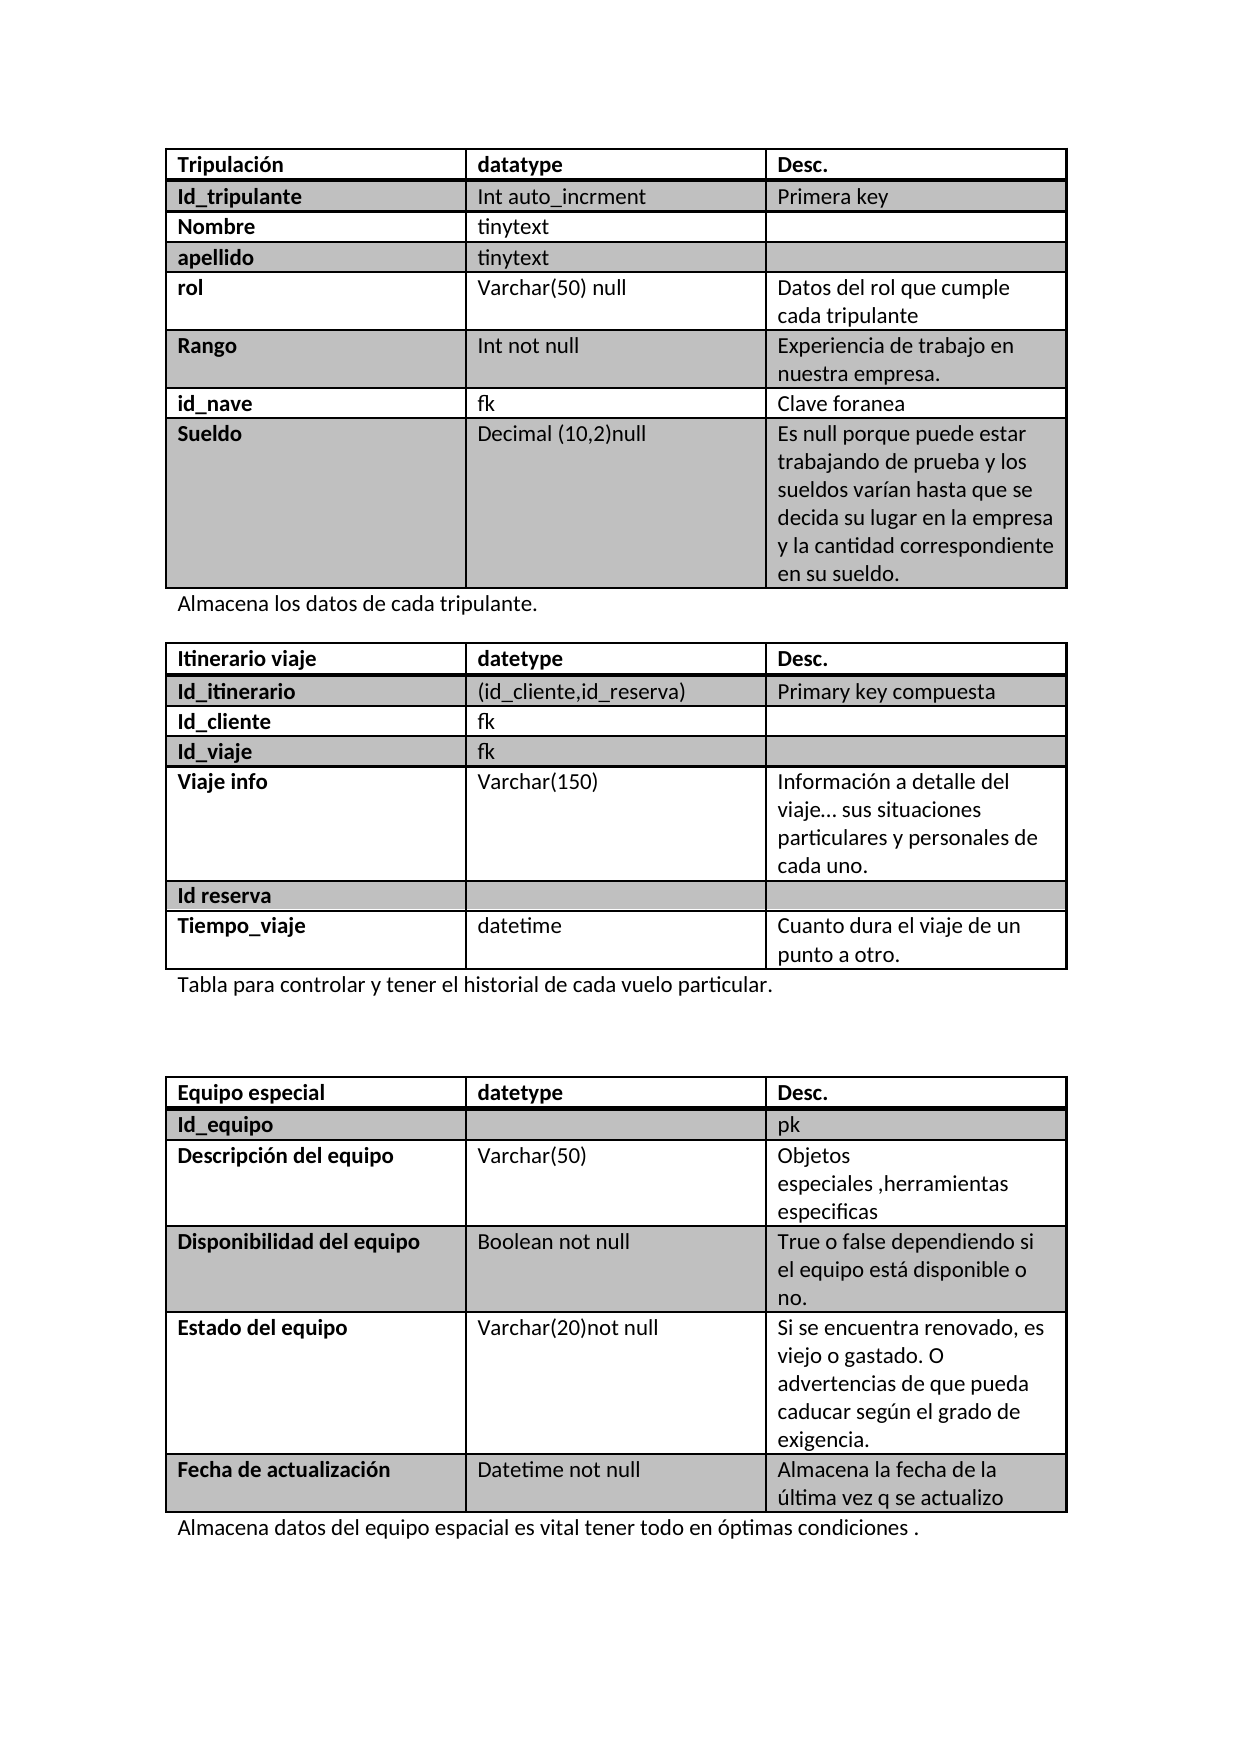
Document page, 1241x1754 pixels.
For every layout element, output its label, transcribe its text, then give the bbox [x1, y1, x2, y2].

table_cell Clave foranea [767, 389, 1065, 417]
table_cell Varchar(50) null [467, 273, 765, 329]
table_cell fk [467, 707, 765, 735]
table_header datetype [467, 1078, 765, 1106]
text Tabla para controlar y tener el historial de cada vuelo particular. [177, 970, 1063, 998]
table_cell [467, 1111, 765, 1139]
table_cell Varchar(150) [467, 768, 765, 879]
table_cell Id_tripulante [167, 182, 465, 210]
table_cell tinytext [467, 243, 765, 271]
table_cell Nombre [167, 213, 465, 241]
text Almacena datos del equipo espacial es vital tener todo en óptimas condiciones . [177, 1513, 1063, 1541]
table_cell Datetime not null [467, 1455, 765, 1511]
table_header datatype [467, 150, 765, 178]
table_cell [767, 737, 1065, 765]
table_cell Disponibilidad del equipo [167, 1227, 465, 1311]
table_cell (id_cliente,id_reserva) [467, 677, 765, 705]
table_cell Primera key [767, 182, 1065, 210]
table_cell Id reserva [167, 882, 465, 909]
table_cell Varchar(50) [467, 1141, 765, 1225]
table_cell Información a detalle del viaje… sus situaciones particulares y personales de cada uno. [767, 768, 1065, 879]
table_cell datetime [467, 912, 765, 968]
table_cell Datos del rol que cumple cada tripulante [767, 273, 1065, 329]
table_header datetype [467, 644, 765, 672]
table_cell Primary key compuesta [767, 677, 1065, 705]
table_cell Id_itinerario [167, 677, 465, 705]
table_cell Cuanto dura el viaje de un punto a otro. [767, 912, 1065, 968]
table_cell rol [167, 273, 465, 329]
table_cell Experiencia de trabajo en nuestra empresa. [767, 331, 1065, 387]
table_cell True o false dependiendo si el equipo está disponible o no. [767, 1227, 1065, 1311]
table_header Equipo especial [167, 1078, 465, 1106]
table_cell tinytext [467, 213, 765, 241]
table_cell Id_viaje [167, 737, 465, 765]
table_cell id_nave [167, 389, 465, 417]
table_header Desc. [767, 1078, 1065, 1106]
table_header Desc. [767, 644, 1065, 672]
table_cell fk [467, 389, 765, 417]
table_cell Rango [167, 331, 465, 387]
table_cell Boolean not null [467, 1227, 765, 1311]
table_cell Si se encuentra renovado, es viejo o gastado. O advertencias de que pueda caducar según el grado de exigencia. [767, 1313, 1065, 1453]
table_cell apellido [167, 243, 465, 271]
table_cell Int not null [467, 331, 765, 387]
table_header Desc. [767, 150, 1065, 178]
table_header Tripulación [167, 150, 465, 178]
table_cell [467, 882, 765, 909]
table_header Itinerario viaje [167, 644, 465, 672]
table_cell Es null porque puede estar trabajando de prueba y los sueldos varían hasta que se decida su lugar en la empresa y la cantidad correspondiente en su sueldo. [767, 419, 1065, 587]
table_cell Fecha de actualización [167, 1455, 465, 1511]
table_cell Decimal (10,2)null [467, 419, 765, 587]
table_cell [767, 707, 1065, 735]
table_cell Varchar(20)not null [467, 1313, 765, 1453]
table_cell Tiempo_viaje [167, 912, 465, 968]
table_cell Descripción del equipo [167, 1141, 465, 1225]
text Almacena los datos de cada tripulante. [177, 589, 1063, 617]
table_cell Int auto_incrment [467, 182, 765, 210]
table_cell Sueldo [167, 419, 465, 587]
table_cell [767, 243, 1065, 271]
table_cell fk [467, 737, 765, 765]
table_cell [767, 213, 1065, 241]
table_cell pk [767, 1111, 1065, 1139]
table_cell Id_cliente [167, 707, 465, 735]
table_cell Objetos especiales ,herramientas especificas [767, 1141, 1065, 1225]
table_cell Almacena la fecha de la última vez q se actualizo [767, 1455, 1065, 1511]
table_cell Id_equipo [167, 1111, 465, 1139]
table_cell Viaje info [167, 768, 465, 879]
table_cell Estado del equipo [167, 1313, 465, 1453]
table_cell [767, 882, 1065, 909]
